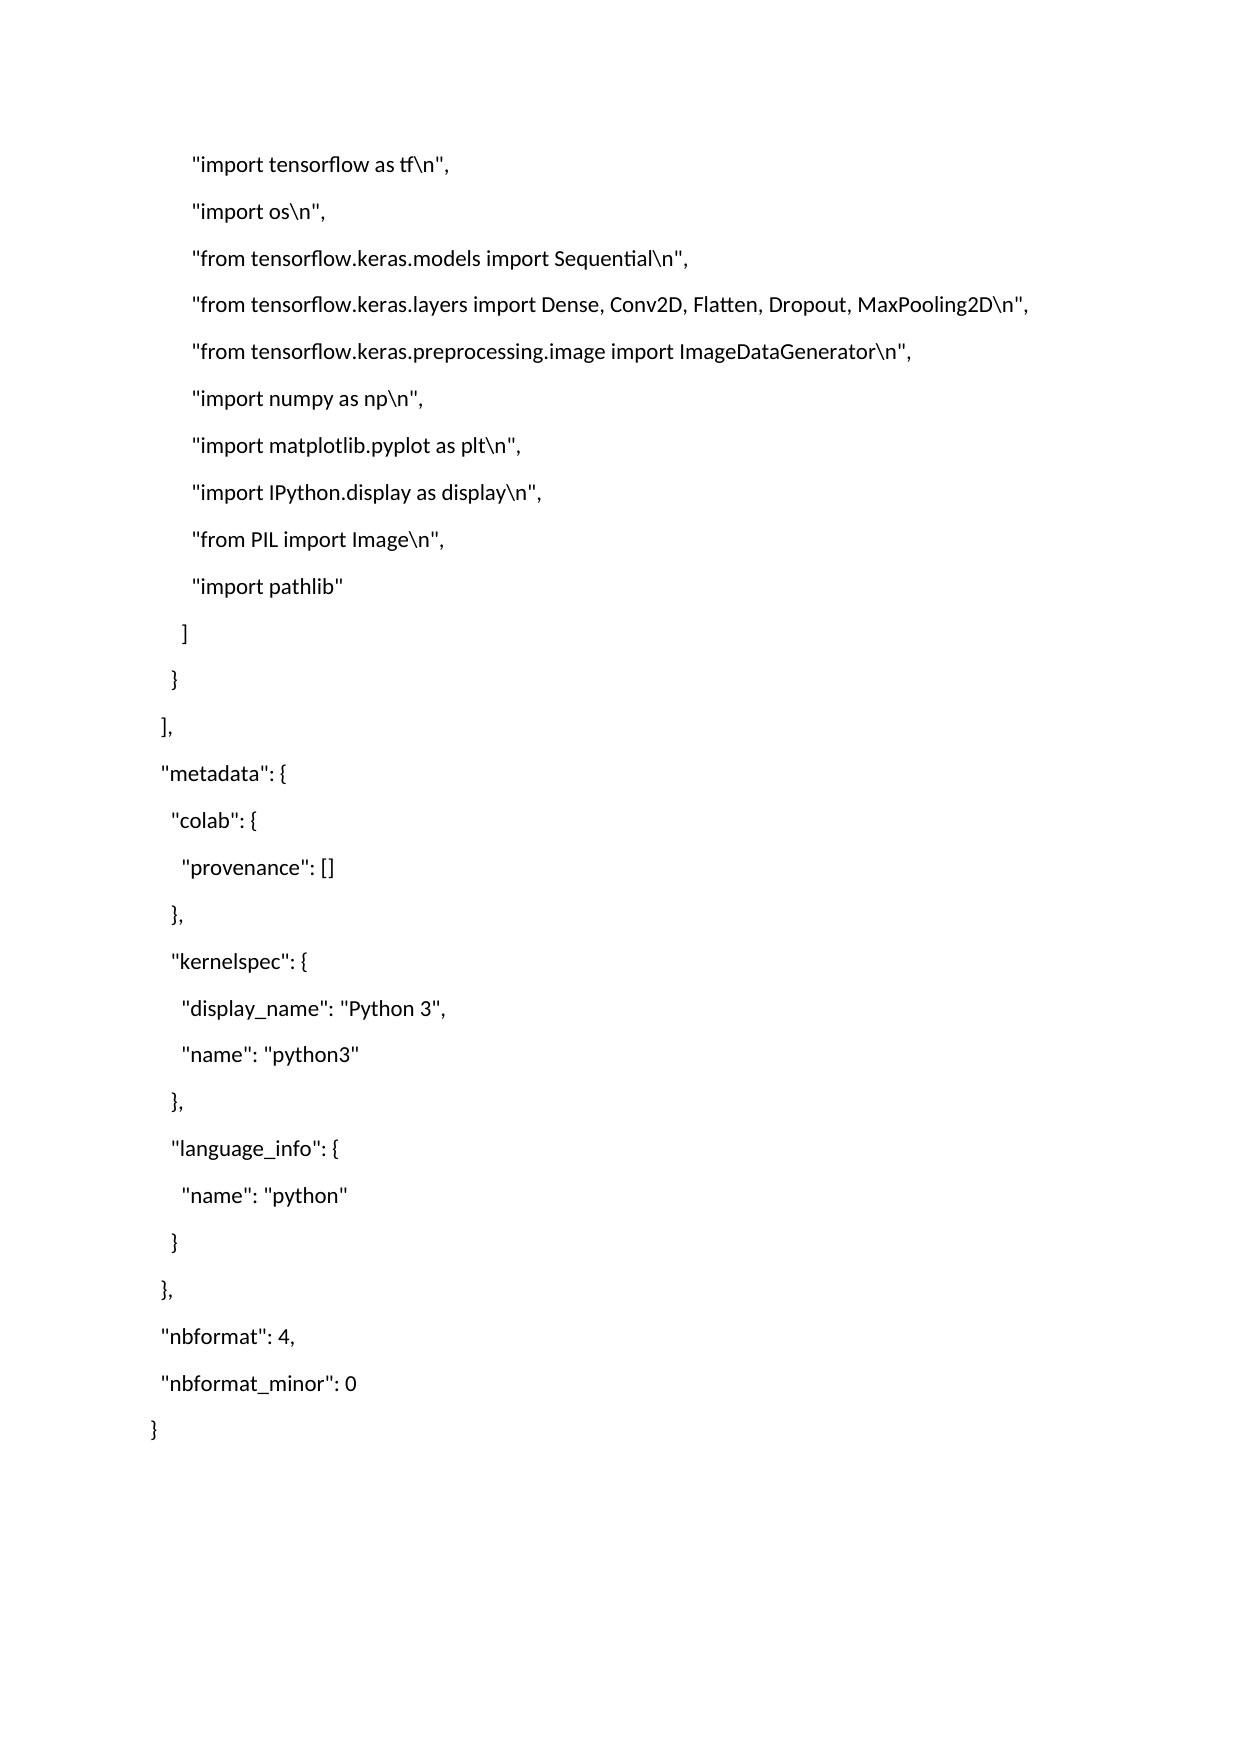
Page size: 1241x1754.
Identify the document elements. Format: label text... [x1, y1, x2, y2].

text "colab": { [150, 806, 1090, 834]
text } [150, 666, 1090, 694]
text "import numpy as np\n", [150, 384, 1090, 412]
text "kernelspec": { [150, 947, 1090, 975]
text "name": "python" [150, 1181, 1090, 1209]
text "from tensorflow.keras.preprocessing.image import ImageDataGenerator\n", [150, 337, 1090, 366]
text } [150, 1228, 1090, 1256]
text }, [150, 1087, 1090, 1116]
text "from tensorflow.keras.models import Sequential\n", [150, 244, 1090, 272]
text "nbformat": 4, [150, 1322, 1090, 1350]
text "language_info": { [150, 1134, 1090, 1162]
text "import os\n", [150, 197, 1090, 225]
text }, [150, 900, 1090, 928]
text }, [150, 1275, 1090, 1303]
text ] [150, 619, 1090, 647]
text "metadata": { [150, 759, 1090, 787]
text "import tensorflow as tf\n", [150, 150, 1090, 178]
text } [150, 1416, 1090, 1444]
text "from PIL import Image\n", [150, 525, 1090, 553]
text "import IPython.display as display\n", [150, 478, 1090, 506]
text "nbformat_minor": 0 [150, 1369, 1090, 1397]
text "display_name": "Python 3", [150, 994, 1090, 1022]
text ], [150, 712, 1090, 741]
text "import pathlib" [150, 572, 1090, 600]
text "name": "python3" [150, 1041, 1090, 1069]
text "from tensorflow.keras.layers import Dense, Conv2D, Flatten, Dropout, MaxPooling2D\n", [150, 291, 1090, 319]
text "provenance": [] [150, 853, 1090, 881]
text "import matplotlib.pyplot as plt\n", [150, 431, 1090, 459]
